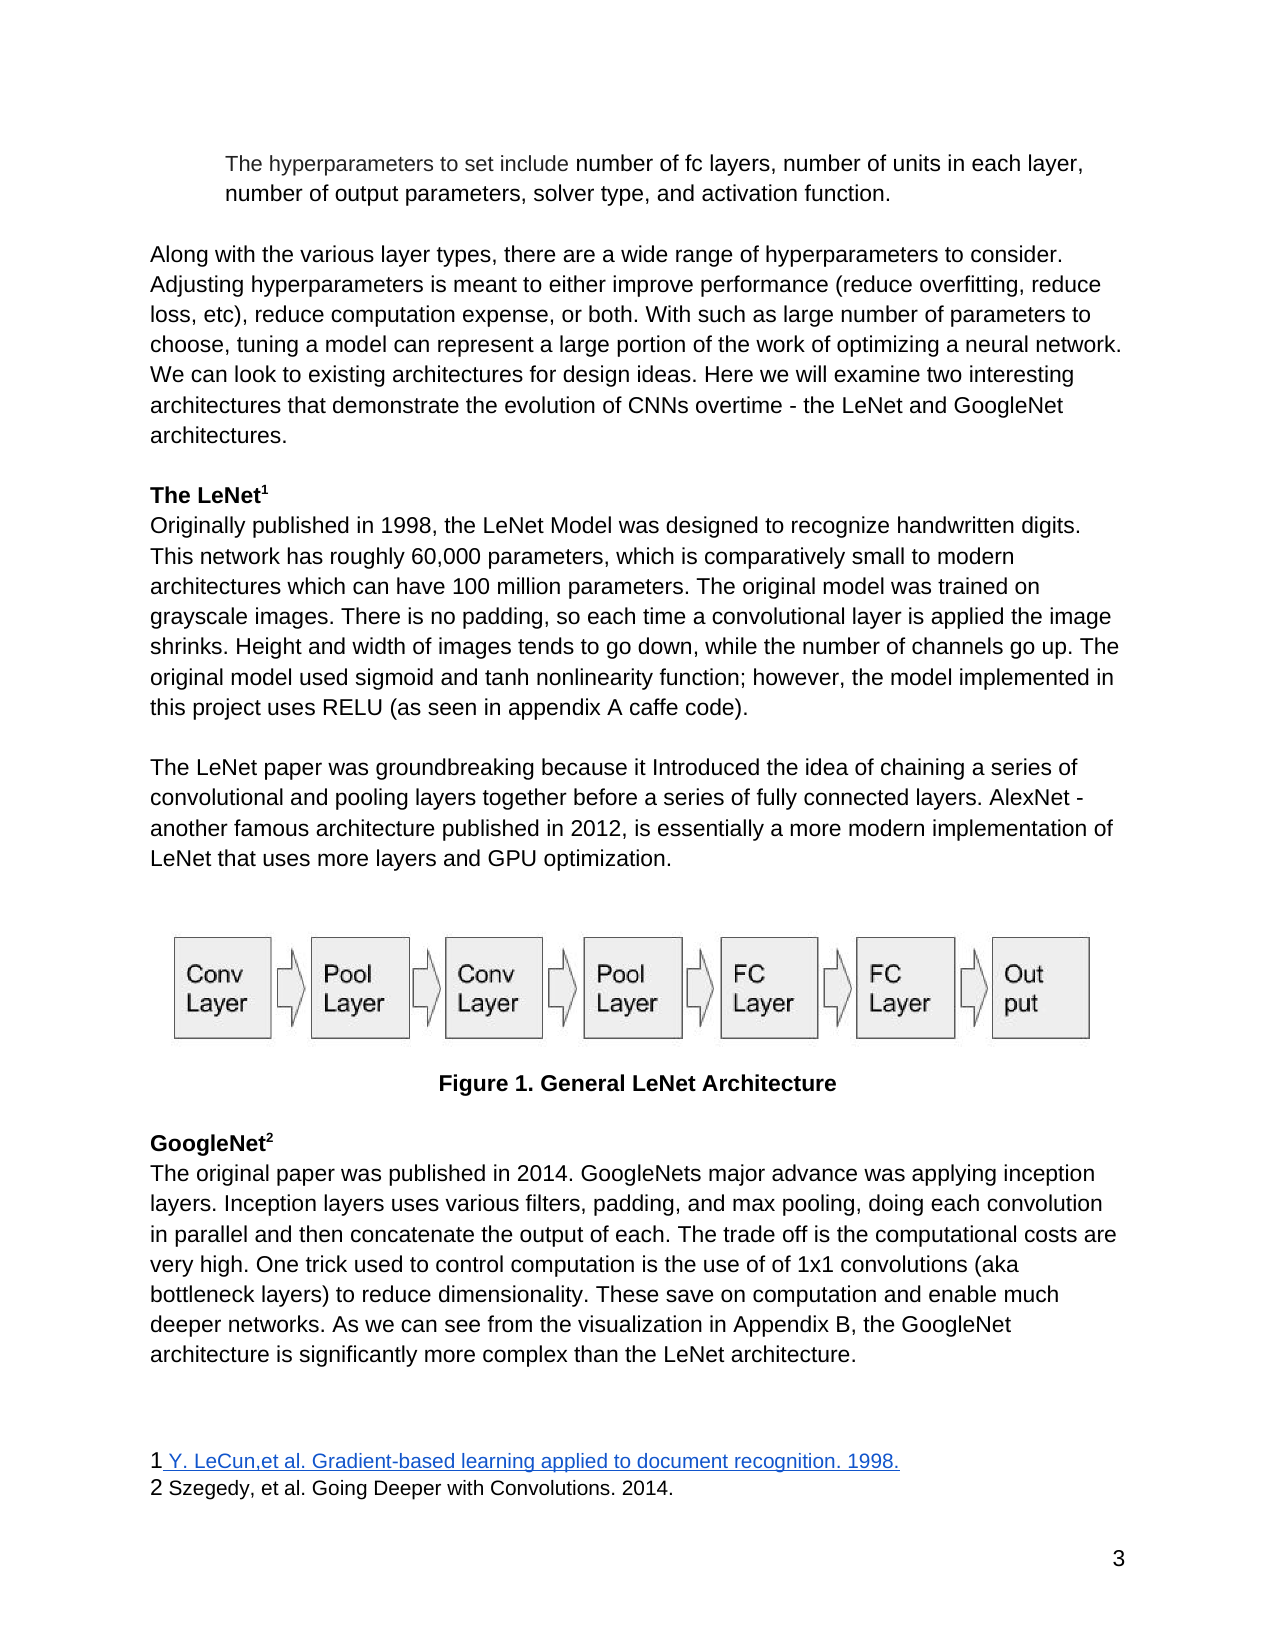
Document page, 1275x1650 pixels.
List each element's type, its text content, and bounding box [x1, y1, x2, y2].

text GoogleNet [150, 1130, 1125, 1156]
picture [150, 905, 1125, 1066]
text Figure 1. General LeNet Architecture [150, 1069, 1125, 1096]
text The LeNet paper was groundbreaking because it Introduced the idea of chaining a series of convolutional and pooling layers together before a series of fully connected layers. AlexNet - another famous architecture published in 2012, is essentially a more modern implementation of LeNet that uses more layers and GPU optimization. [150, 754, 1125, 871]
text The original paper was published in 2014. GoogleNets major advance was applying inception layers. Inception layers uses various filters, padding, and max pooling, doing each convolution in parallel and then concatenate the output of each. The trade off is the computational costs are very high. One trick used to control computation is the use of of 1x1 convolutions (aka bottleneck layers) to reduce dimensionality. These save on computation and enable much deeper networks. As we can see from the visualization in Appendix B, the GoogleNet architecture is significantly more complex than the LeNet architecture. [150, 1160, 1125, 1368]
text The LeNet [150, 482, 1125, 509]
text Originally published in 1998, the LeNet Model was designed to recognize handwritten digits. This network has roughly 60,000 parameters, which is comparatively small to modern architectures which can have 100 million parameters. The original model was trained on grayscale images. There is no padding, so each time a convolutional layer is applied the image shrinks. Height and width of images tends to go down, while the number of channels go up. The original model used sigmoid and tanh nonlinearity function; however, the model implemented in this project uses RELU (as seen in appendix A caffe code). [150, 512, 1125, 720]
text Along with the various layer types, there are a wide range of hyperparameters to consider. Adjusting hyperparameters is meant to either improve performance (reduce overfitting, reduce loss, etc), reduce computation expense, or both. With such as large number of parameters to choose, tuning a model can represent a large portion of the work of optimizing a neural network. We can look to existing architectures for design ideas. Here we will examine two interesting architectures that demonstrate the evolution of CNNs overtime - the LeNet and GoogleNet architectures. [150, 241, 1125, 448]
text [225, 150, 1125, 207]
